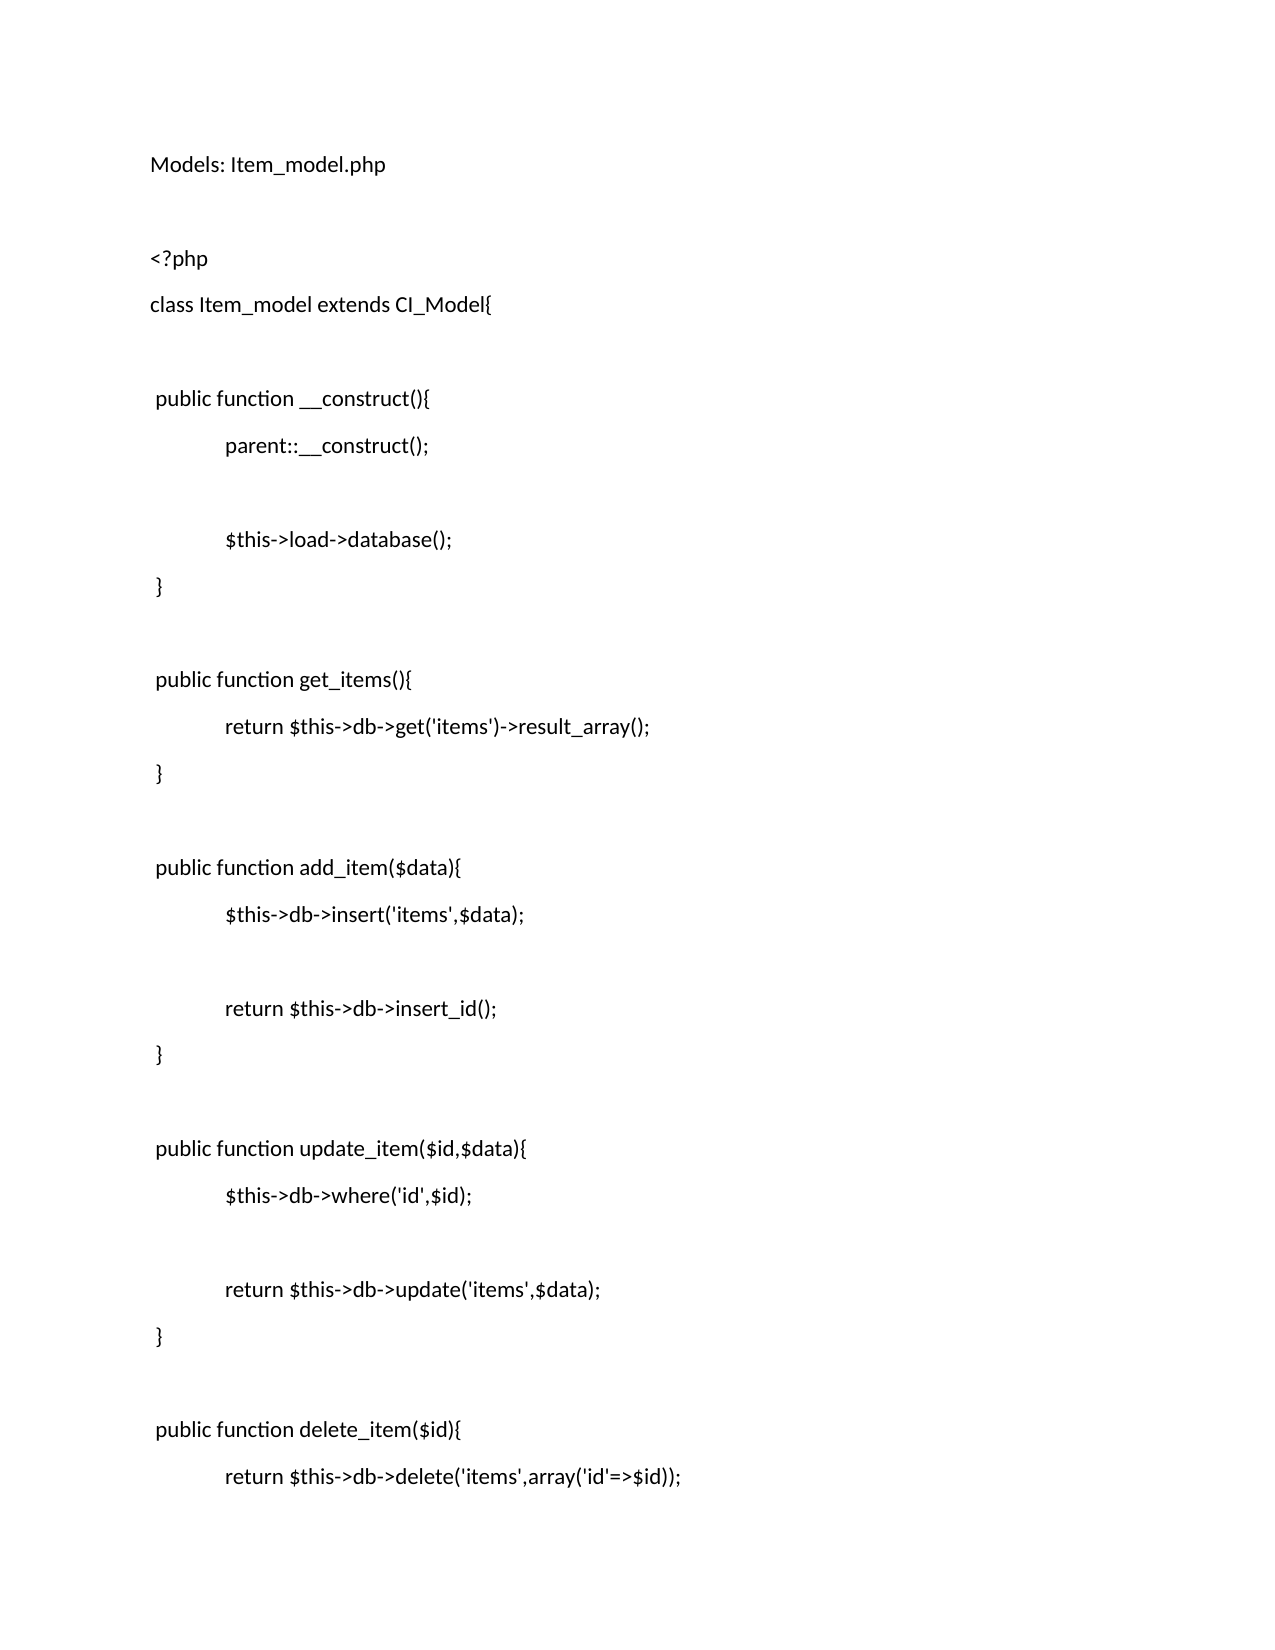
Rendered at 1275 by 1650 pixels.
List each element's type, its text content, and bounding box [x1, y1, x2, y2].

text public function update_item($id,$data){ [150, 1134, 1125, 1162]
text $this->load->database(); [150, 525, 1125, 553]
text return $this->db->delete('items',array('id'=>$id)); [150, 1462, 1125, 1491]
text public function __construct(){ [150, 384, 1125, 412]
text public function delete_item($id){ [150, 1416, 1125, 1444]
text $this->db->insert('items',$data); [150, 900, 1125, 928]
text return $this->db->insert_id(); [150, 994, 1125, 1022]
text return $this->db->get('items')->result_array(); [150, 712, 1125, 741]
text parent::__construct(); [150, 431, 1125, 459]
text Models: Item_model.php [150, 150, 1125, 178]
text } [150, 572, 1125, 600]
text $this->db->where('id',$id); [150, 1181, 1125, 1209]
text public function add_item($data){ [150, 853, 1125, 881]
text } [150, 1322, 1125, 1350]
text } [150, 1041, 1125, 1069]
text return $this->db->update('items',$data); [150, 1275, 1125, 1303]
text <?php [150, 244, 1125, 272]
text class Item_model extends CI_Model{ [150, 291, 1125, 319]
text public function get_items(){ [150, 666, 1125, 694]
text } [150, 759, 1125, 787]
